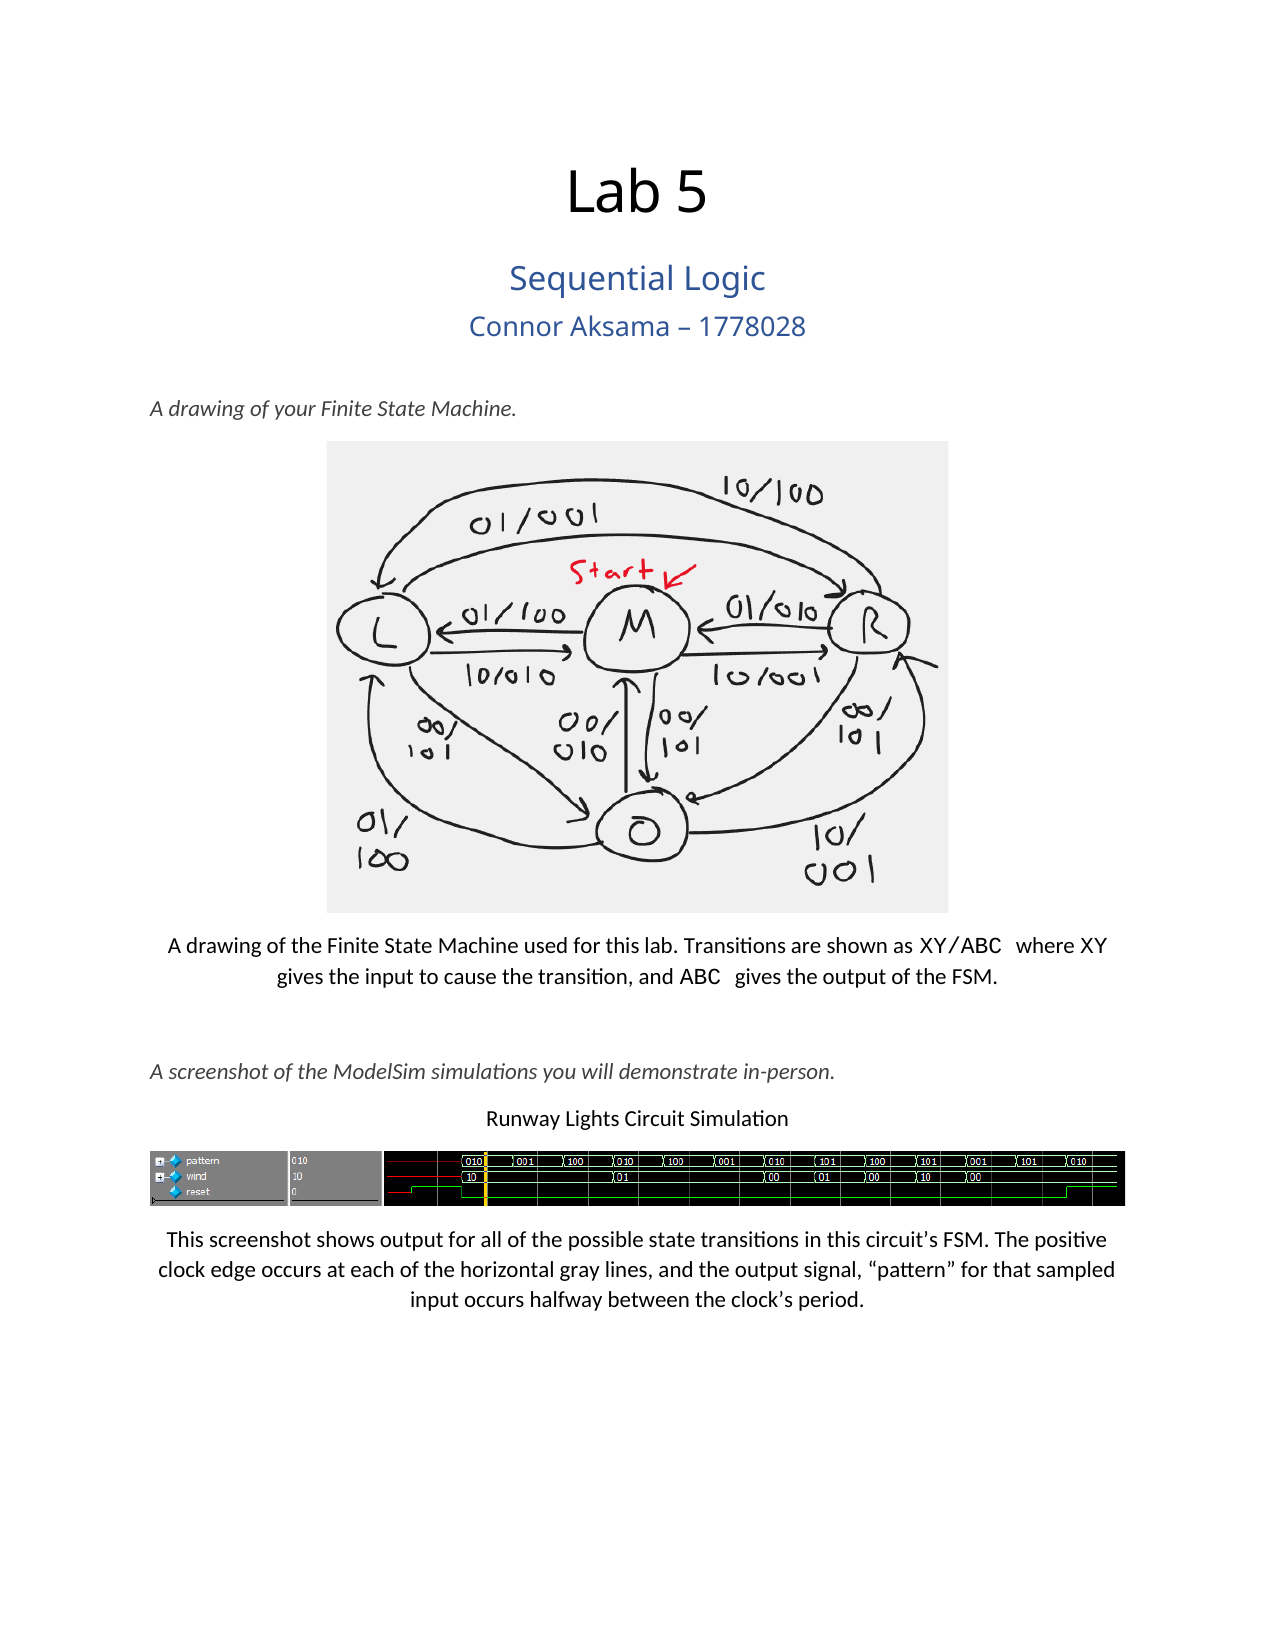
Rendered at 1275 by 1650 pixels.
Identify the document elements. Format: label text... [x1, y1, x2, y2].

text Runway Lights Circuit Simulation [150, 1104, 1125, 1132]
title Lab 5 [150, 150, 1125, 229]
text A screenshot of the ModelSim simulations you will demonstrate in-person. [150, 1057, 1125, 1086]
subtitle Sequential Logic [150, 254, 1125, 300]
picture [150, 1151, 1125, 1206]
text This screenshot shows output for all of the possible state transitions in this circuit’s FSM. The positive clock edge occurs at each of the horizontal gray lines, and the output signal, “pattern” for that sampled input occurs halfway between the clock’s period. [150, 1225, 1125, 1313]
text A drawing of the Finite State Machine used for this lab. Transitions are shown as XY/ABC where XY gives the input to cause the transition, and ABC gives the output of the FSM. [150, 931, 1125, 992]
subtitle Connor Aksama – 1778028 [150, 308, 1125, 344]
picture [326, 441, 949, 913]
text A drawing of your Finite State Machine. [150, 394, 1125, 422]
